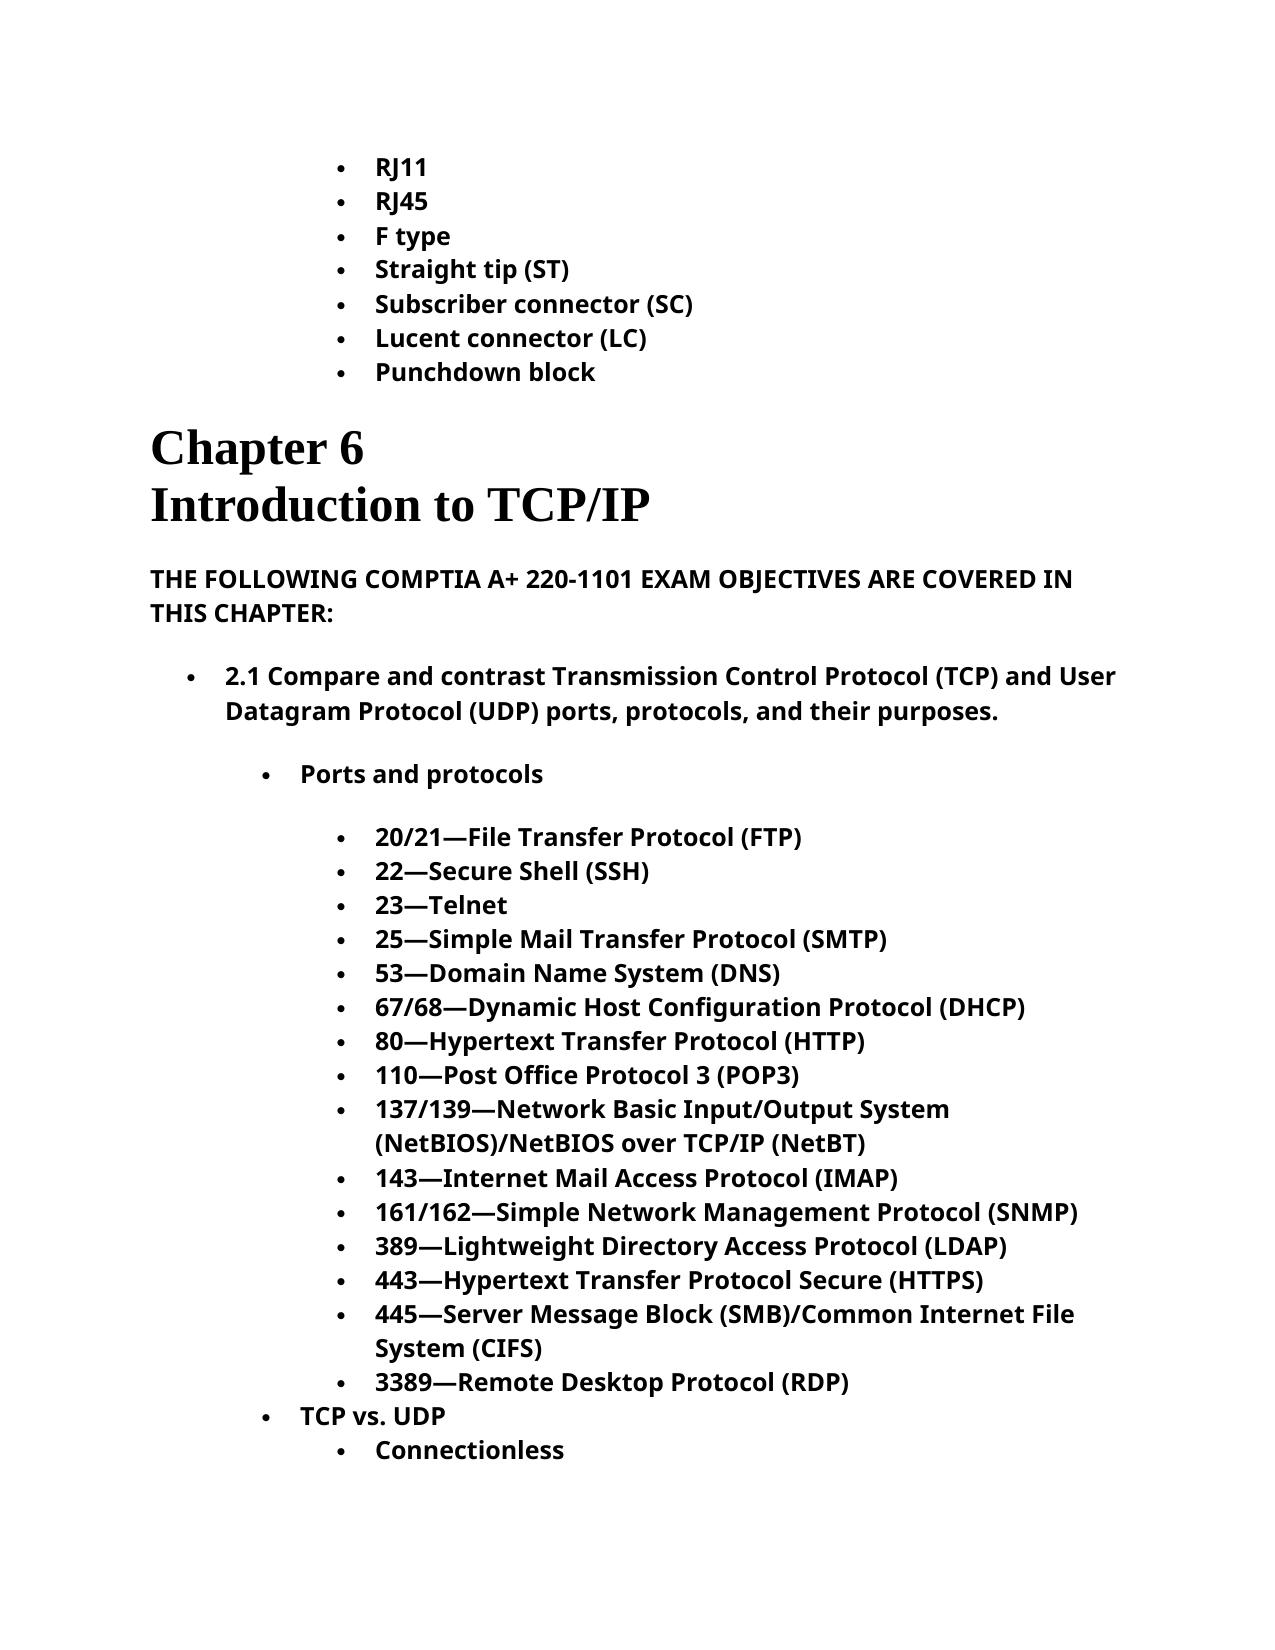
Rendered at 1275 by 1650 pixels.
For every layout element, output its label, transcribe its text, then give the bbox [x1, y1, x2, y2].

list 25—Simple Mail Transfer Protocol (SMTP) [337, 922, 1125, 956]
list 80—Hypertext Transfer Protocol (HTTP) [337, 1024, 1125, 1058]
list TCP vs. UDP [262, 1399, 1125, 1433]
text Chapter 6 Introduction to TCP/IP [150, 418, 1125, 533]
list RJ11 [337, 150, 1125, 184]
list 161/162—Simple Network Management Protocol (SNMP) [337, 1194, 1125, 1228]
list Straight tip (ST) [337, 252, 1125, 286]
list 110—Post Office Protocol 3 (POP3) [337, 1058, 1125, 1092]
list Punchdown block [337, 354, 1125, 388]
list Lucent connector (LC) [337, 320, 1125, 354]
list RJ45 [337, 184, 1125, 218]
list 22—Secure Shell (SSH) [337, 854, 1125, 888]
text THE FOLLOWING COMPTIA A+ 220-1101 EXAM OBJECTIVES ARE COVERED IN THIS CHAPTER: [150, 562, 1125, 630]
list 143—Internet Mail Access Protocol (IMAP) [337, 1160, 1125, 1194]
list Connectionless [337, 1433, 1125, 1467]
list 53—Domain Name System (DNS) [337, 956, 1125, 990]
list 20/21—File Transfer Protocol (FTP) [337, 819, 1125, 854]
list F type [337, 218, 1125, 252]
list 137/139—Network Basic Input/Output System (NetBIOS)/NetBIOS over TCP/IP (NetBT) [337, 1092, 1125, 1160]
list 445—Server Message Block (SMB)/Common Internet File System (CIFS) [337, 1296, 1125, 1364]
list 3389—Remote Desktop Protocol (RDP) [337, 1364, 1125, 1399]
list 23—Telnet [337, 888, 1125, 922]
list Ports and protocols [262, 756, 1125, 790]
list 67/68—Dynamic Host Configuration Protocol (DHCP) [337, 990, 1125, 1024]
list 2.1 Compare and contrast Transmission Control Protocol (TCP) and User Datagram Protocol (UDP) ports, protocols, and their purposes. [187, 659, 1125, 727]
list Subscriber connector (SC) [337, 286, 1125, 320]
list 389—Lightweight Directory Access Protocol (LDAP) [337, 1228, 1125, 1262]
list 443—Hypertext Transfer Protocol Secure (HTTPS) [337, 1262, 1125, 1296]
